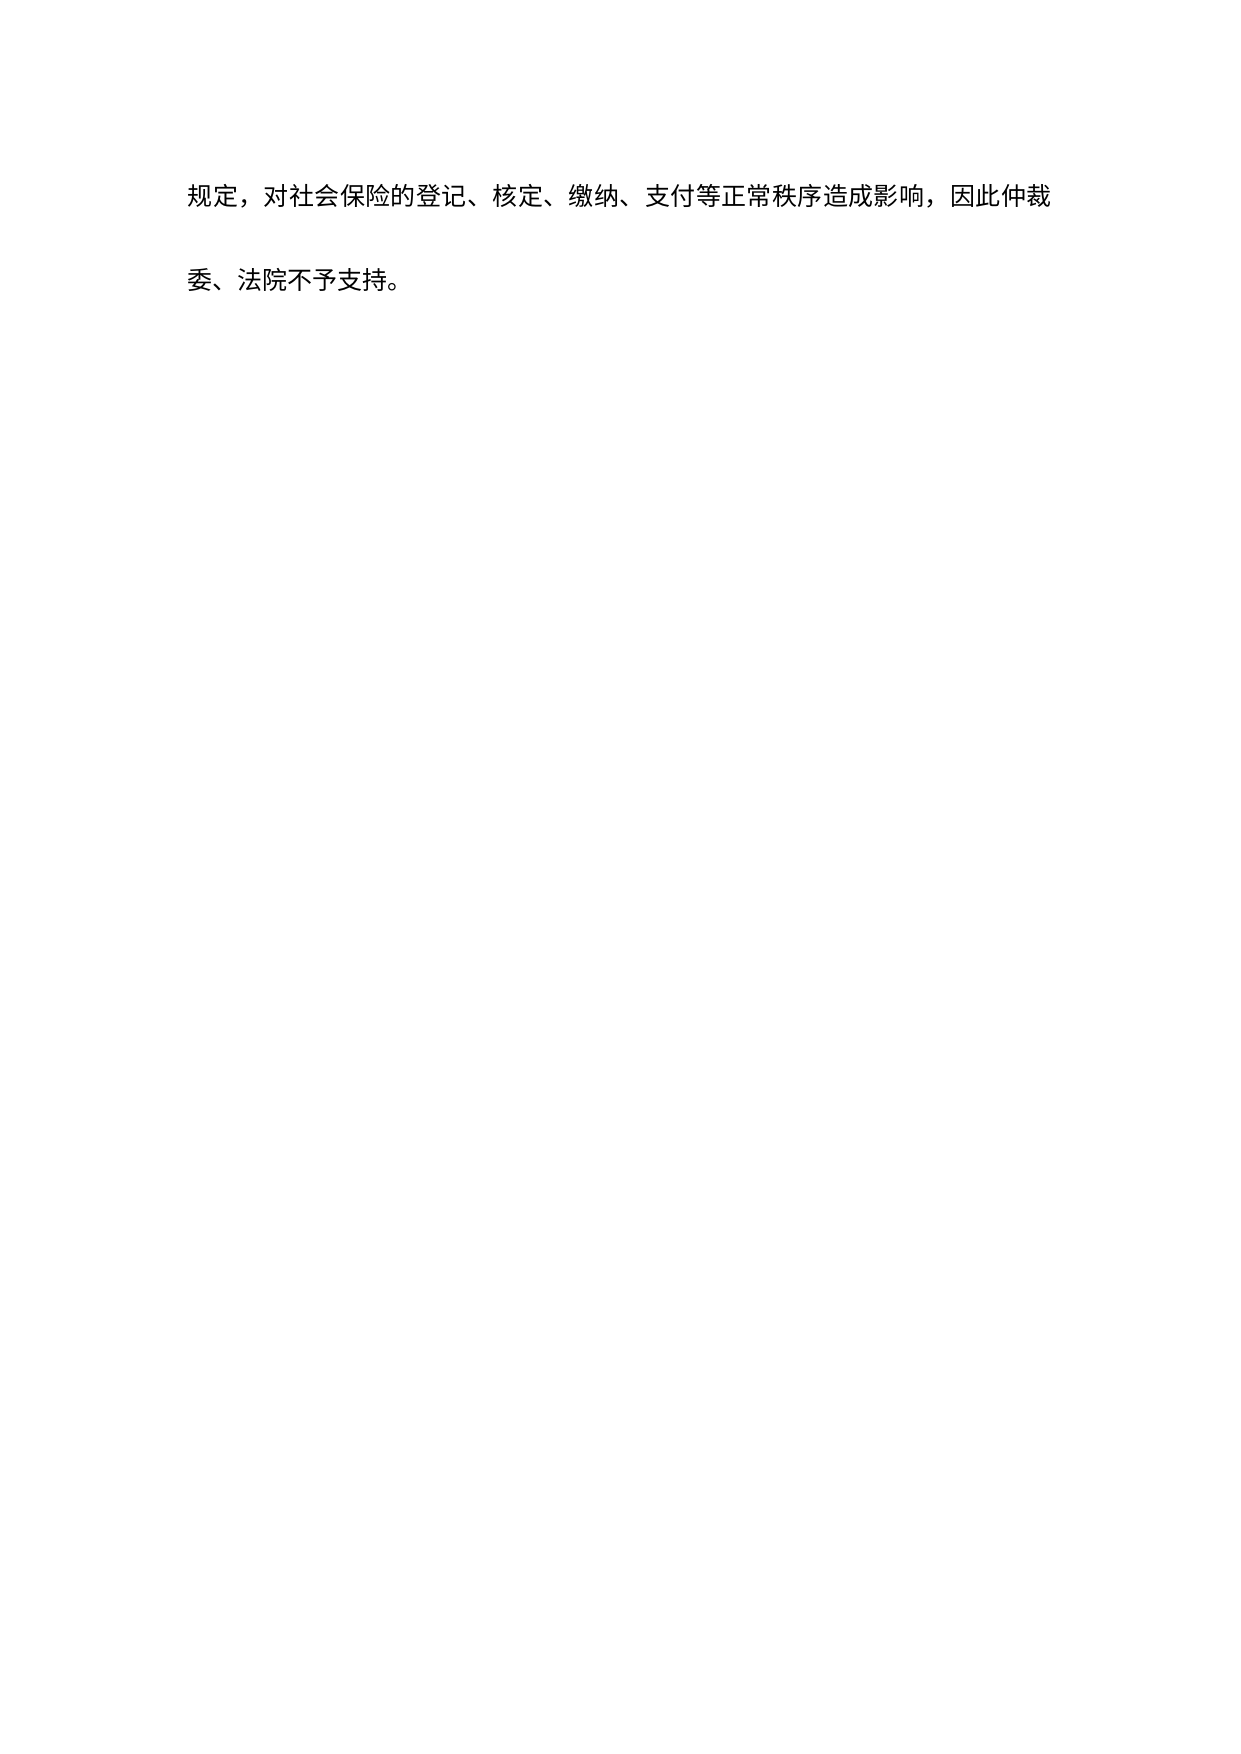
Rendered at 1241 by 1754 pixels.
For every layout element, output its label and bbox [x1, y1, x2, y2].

text [187, 162, 1053, 311]
